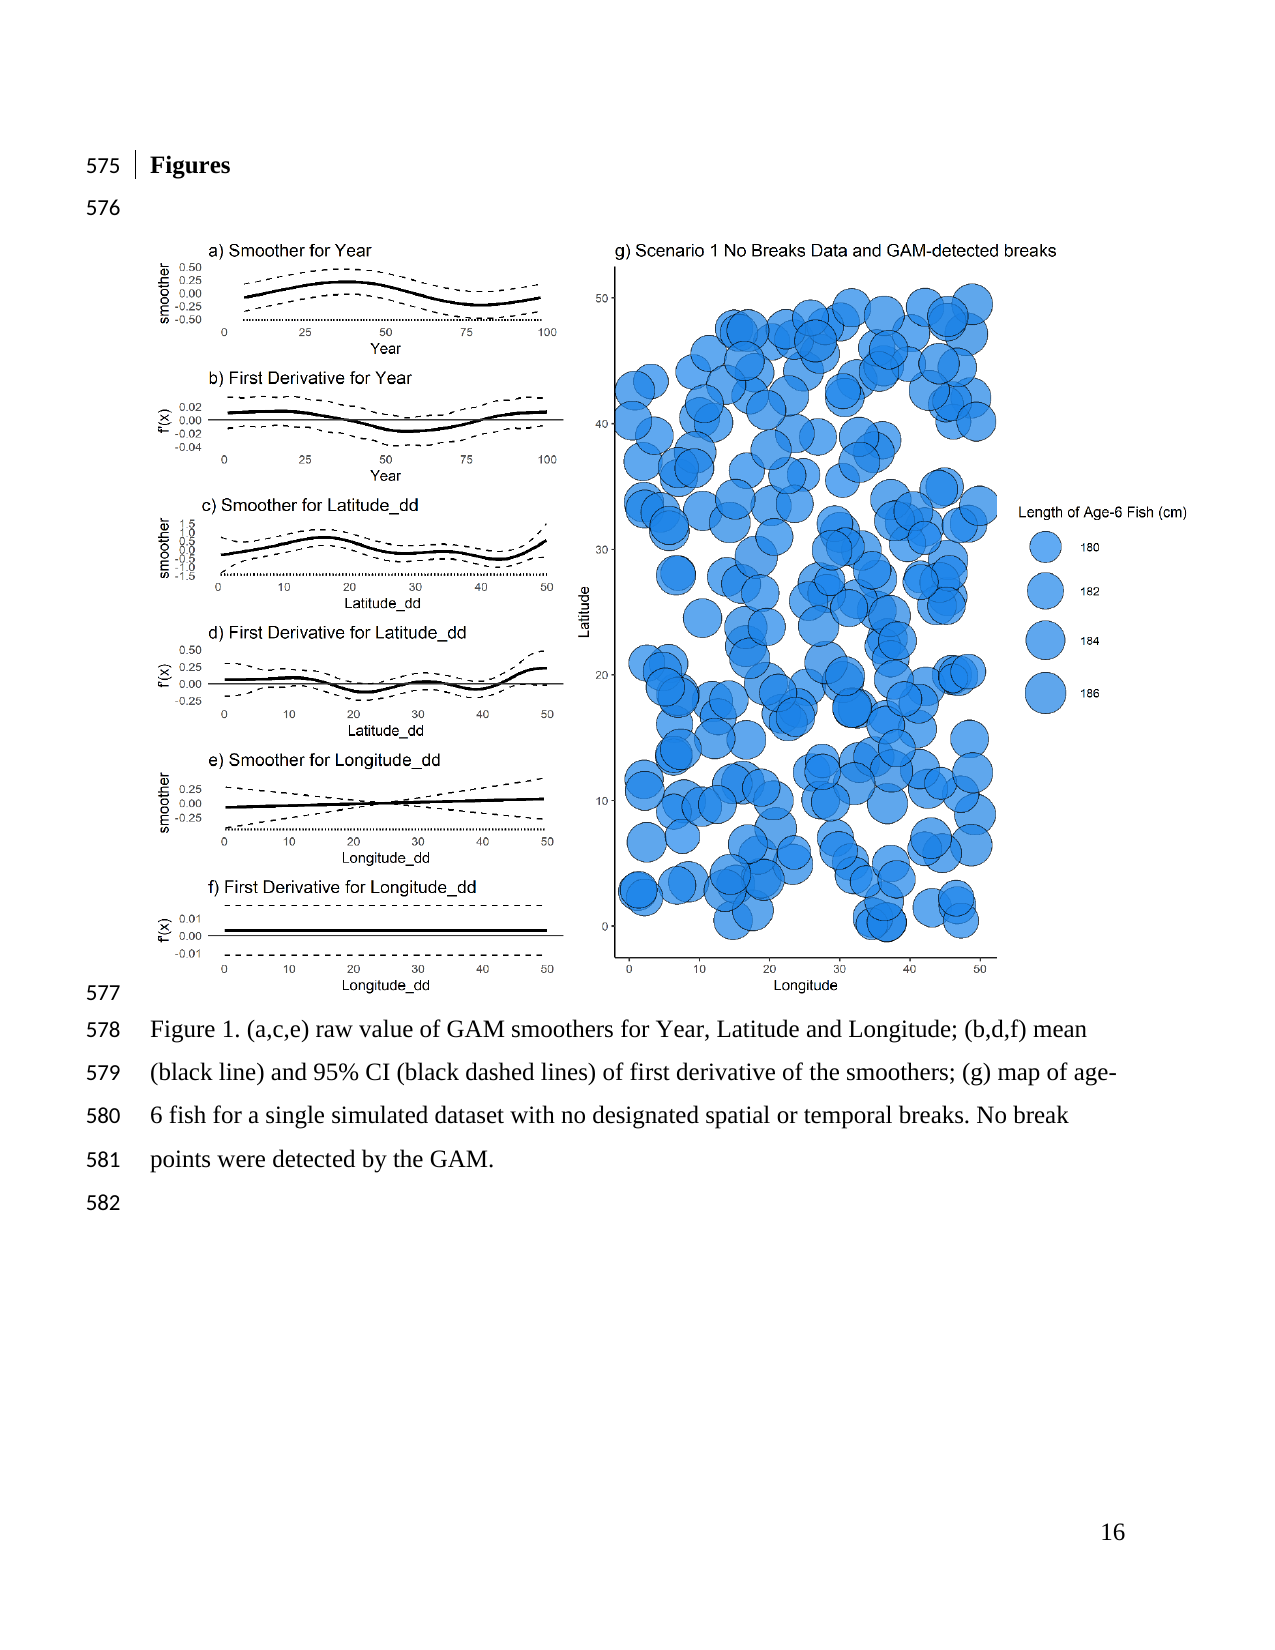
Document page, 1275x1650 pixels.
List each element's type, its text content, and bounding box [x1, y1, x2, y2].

picture [150, 236, 1200, 1000]
subtitle Figures [150, 150, 1125, 179]
text Figure 1. (a,c,e) raw value of GAM smoothers for Year, Latitude and Longitude; (b,d,f) mean (black line) and 95% CI (black dashed lines) of first derivative of the smoothers; (g) map of age-6 fish for a single simulated dataset with no designated spatial or temporal breaks. No break points were detected by the GAM. [150, 1014, 1125, 1172]
